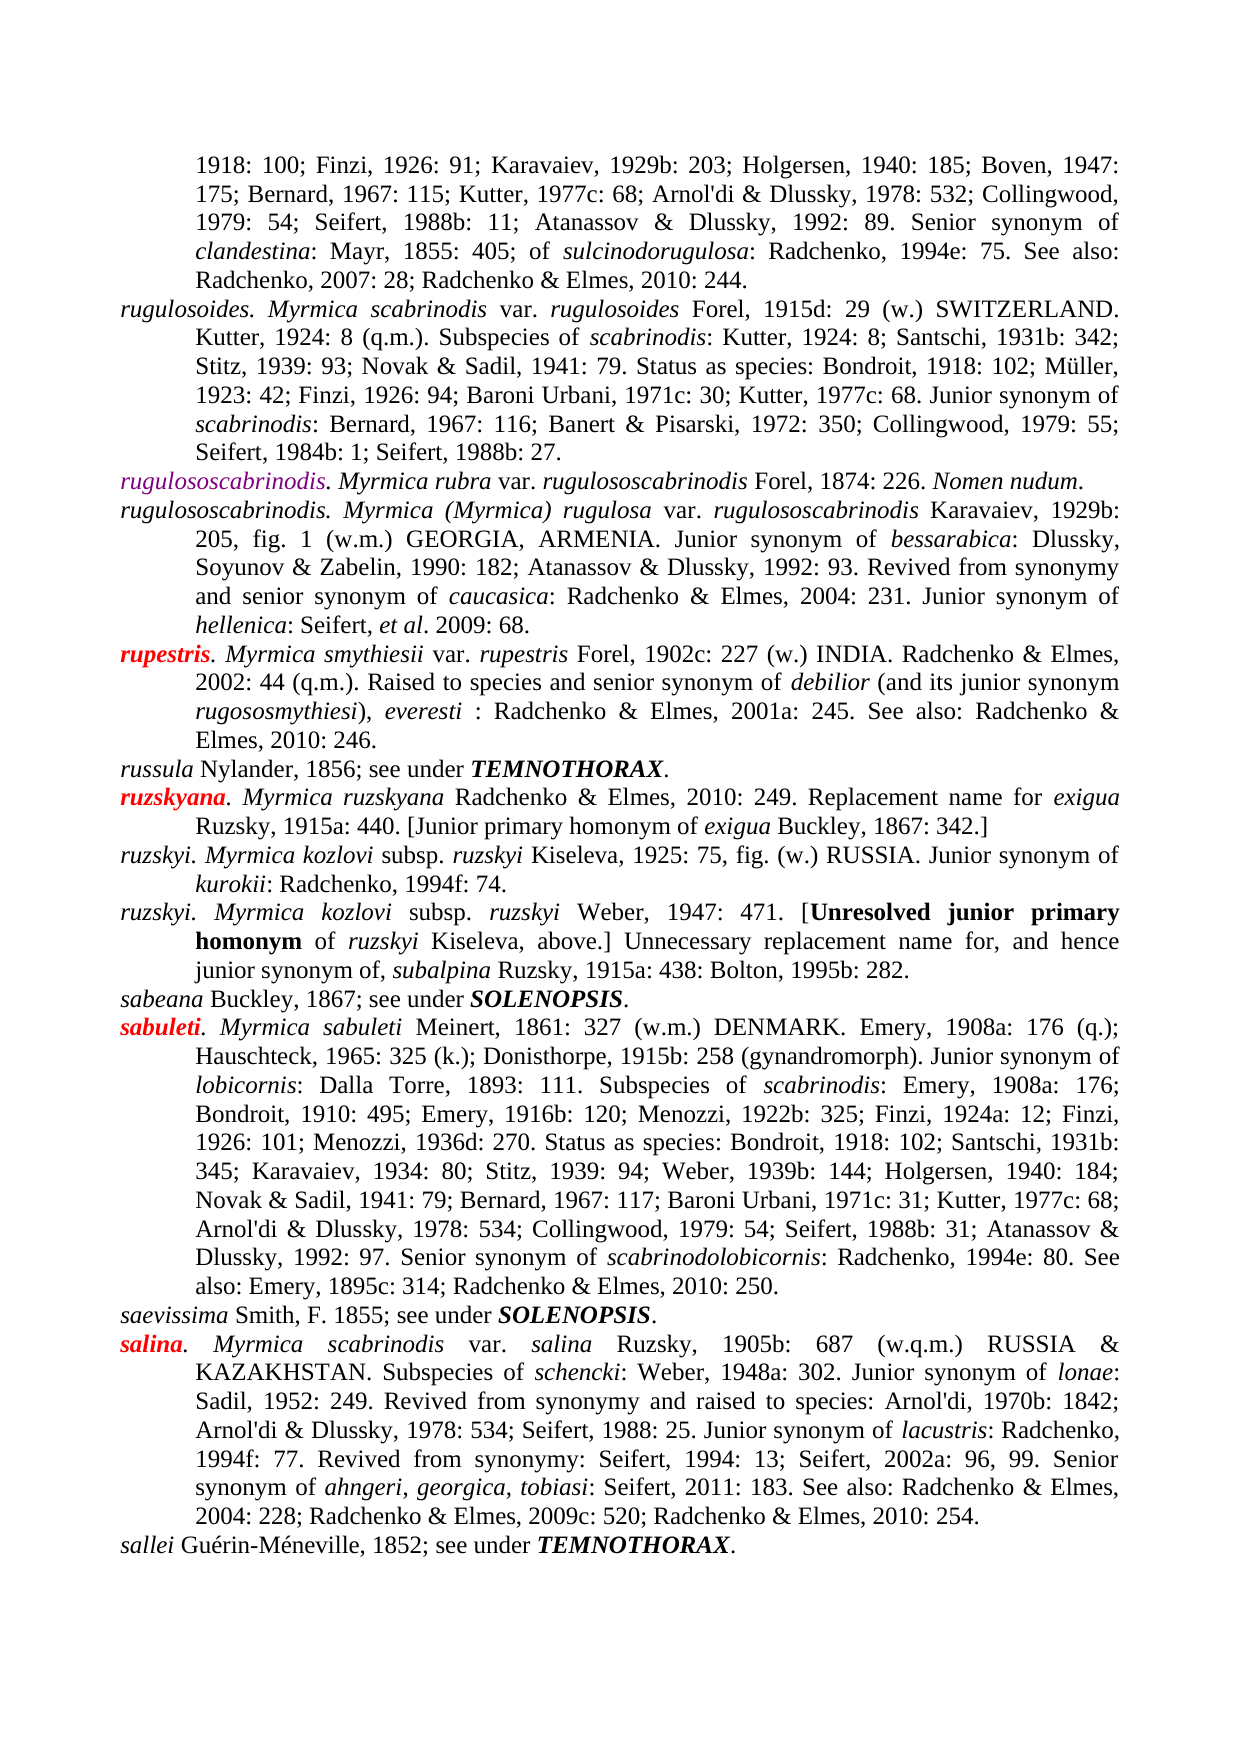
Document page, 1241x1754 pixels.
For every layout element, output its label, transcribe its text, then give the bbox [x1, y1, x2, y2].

text saevissima Smith, F. 1855; see under SOLENOPSIS. [120, 1300, 1120, 1329]
text sallei Guérin-Méneville, 1852; see under TEMNOTHORAX. [120, 1530, 1120, 1559]
text rugulosoides. Myrmica scabrinodis var. rugulosoides Forel, 1915d: 29 (w.) SWITZERLAND. Kutter, 1924: 8 (q.m.). Subspecies of scabrinodis: Kutter, 1924: 8; Santschi, 1931b: 342; Stitz, 1939: 93; Novak & Sadil, 1941: 79. Status as species: Bondroit, 1918: 102; Müller, 1923: 42; Finzi, 1926: 94; Baroni Urbani, 1971c: 30; Kutter, 1977c: 68. Junior synonym of scabrinodis: Bernard, 1967: 116; Banert & Pisarski, 1972: 350; Collingwood, 1979: 55; Seifert, 1984b: 1; Seifert, 1988b: 27. [120, 294, 1120, 466]
text salina. Myrmica scabrinodis var. salina Ruzsky, 1905b: 687 (w.q.m.) RUSSIA & KAZAKHSTAN. Subspecies of schencki: Weber, 1948a: 302. Junior synonym of lonae: Sadil, 1952: 249. Revived from synonymy and raised to species: Arnol'di, 1970b: 1842; Arnol'di & Dlussky, 1978: 534; Seifert, 1988: 25. Junior synonym of lacustris: Radchenko, 1994f: 77. Revived from synonymy: Seifert, 1994: 13; Seifert, 2002a: 96, 99. Senior synonym of ahngeri, georgica, tobiasi: Seifert, 2011: 183. See also: Radchenko & Elmes, 2004: 228; Radchenko & Elmes, 2009c: 520; Radchenko & Elmes, 2010: 254. [120, 1329, 1120, 1530]
text ruzskyi. Myrmica kozlovi subsp. ruzskyi Weber, 1947: 471. [Unresolved junior primary homonym of ruzskyi Kiseleva, above.] Unnecessary replacement name for, and hence junior synonym of, subalpina Ruzsky, 1915a: 438: Bolton, 1995b: 282. [120, 897, 1120, 984]
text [120, 150, 1120, 294]
text sabeana Buckley, 1867; see under SOLENOPSIS. [120, 984, 1120, 1012]
text sabuleti. Myrmica sabuleti Meinert, 1861: 327 (w.m.) DENMARK. Emery, 1908a: 176 (q.); Hauschteck, 1965: 325 (k.); Donisthorpe, 1915b: 258 (gynandromorph). Junior synonym of lobicornis: Dalla Torre, 1893: 111. Subspecies of scabrinodis: Emery, 1908a: 176; Bondroit, 1910: 495; Emery, 1916b: 120; Menozzi, 1922b: 325; Finzi, 1924a: 12; Finzi, 1926: 101; Menozzi, 1936d: 270. Status as species: Bondroit, 1918: 102; Santschi, 1931b: 345; Karavaiev, 1934: 80; Stitz, 1939: 94; Weber, 1939b: 144; Holgersen, 1940: 184; Novak & Sadil, 1941: 79; Bernard, 1967: 117; Baroni Urbani, 1971c: 31; Kutter, 1977c: 68; Arnol'di & Dlussky, 1978: 534; Collingwood, 1979: 54; Seifert, 1988b: 31; Atanassov & Dlussky, 1992: 97. Senior synonym of scabrinodolobicornis: Radchenko, 1994e: 80. See also: Emery, 1895c: 314; Radchenko & Elmes, 2010: 250. [120, 1012, 1120, 1300]
text rugulososcabrinodis. Myrmica rubra var. rugulososcabrinodis Forel, 1874: 226. Nomen nudum. [120, 466, 1120, 495]
text rugulososcabrinodis. Myrmica (Myrmica) rugulosa var. rugulososcabrinodis Karavaiev, 1929b: 205, fig. 1 (w.m.) GEORGIA, ARMENIA. Junior synonym of bessarabica: Dlussky, Soyunov & Zabelin, 1990: 182; Atanassov & Dlussky, 1992: 93. Revived from synonymy and senior synonym of caucasica: Radchenko & Elmes, 2004: 231. Junior synonym of hellenica: Seifert, et al. 2009: 68. [120, 495, 1120, 639]
text ruzskyi. Myrmica kozlovi subsp. ruzskyi Kiseleva, 1925: 75, fig. (w.) RUSSIA. Junior synonym of kurokii: Radchenko, 1994f: 74. [120, 840, 1120, 897]
text russula Nylander, 1856; see under TEMNOTHORAX. [120, 754, 1120, 782]
text rupestris. Myrmica smythiesii var. rupestris Forel, 1902c: 227 (w.) INDIA. Radchenko & Elmes, 2002: 44 (q.m.). Raised to species and senior synonym of debilior (and its junior synonym rugososmythiesi), everesti : Radchenko & Elmes, 2001a: 245. See also: Radchenko & Elmes, 2010: 246. [120, 639, 1120, 754]
text ruzskyana. Myrmica ruzskyana Radchenko & Elmes, 2010: 249. Replacement name for exigua Ruzsky, 1915a: 440. [Junior primary homonym of exigua Buckley, 1867: 342.] [120, 782, 1120, 840]
